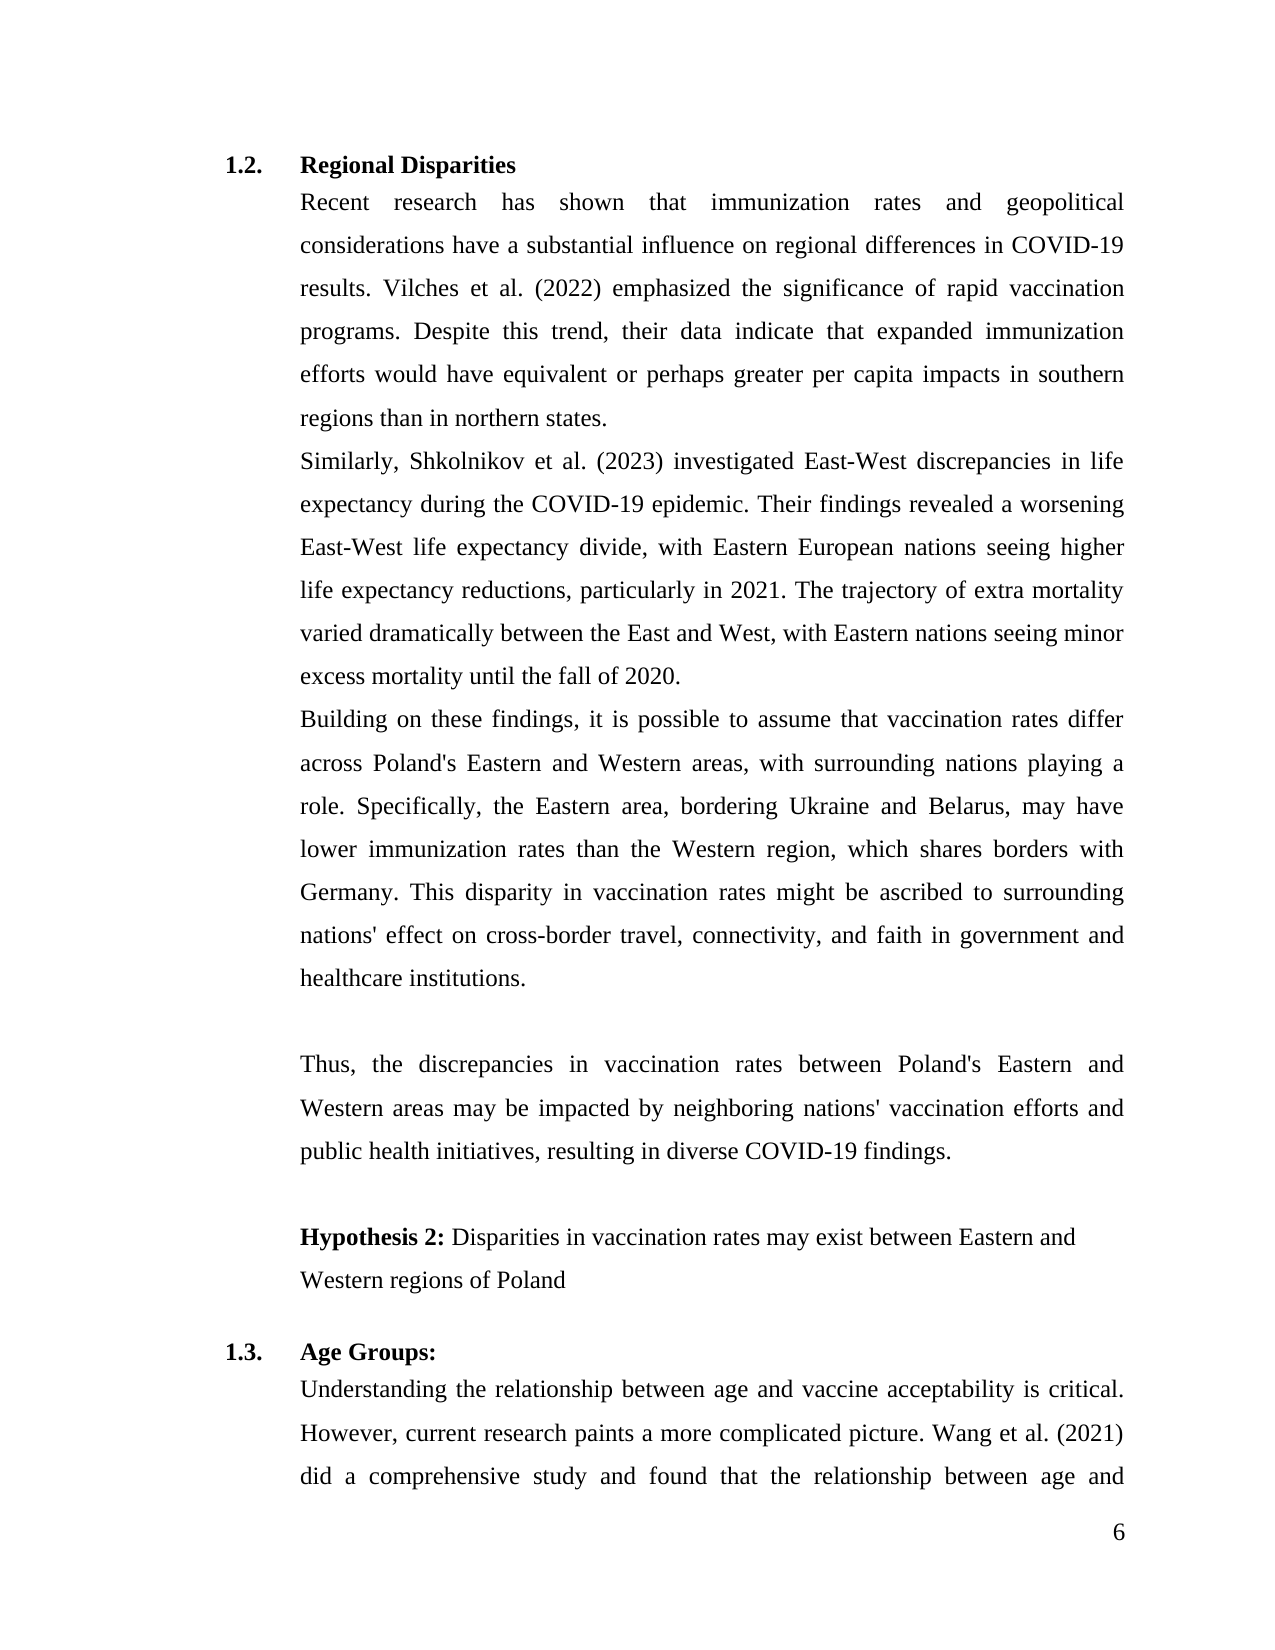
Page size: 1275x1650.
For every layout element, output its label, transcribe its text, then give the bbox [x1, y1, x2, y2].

text Thus, the discrepancies in vaccination rates between Poland's Eastern and Western areas may be impacted by neighboring nations' vaccination efforts and public health initiatives, resulting in diverse COVID-19 findings. [300, 1049, 1125, 1164]
text Building on these findings, it is possible to assume that vaccination rates differ across Poland's Eastern and Western areas, with surrounding nations playing a role. Specifically, the Eastern area, bordering Ukraine and Belarus, may have lower immunization rates than the Western region, which shares borders with Germany. This disparity in vaccination rates might be ascribed to surrounding nations' effect on cross-border travel, connectivity, and faith in government and healthcare institutions. [300, 704, 1125, 992]
text Similarly, Shkolnikov et al. (2023) investigated East-West discrepancies in life expectancy during the COVID-19 epidemic. Their findings revealed a worsening East-West life expectancy divide, with Eastern European nations seeing higher life expectancy reductions, particularly in 2021. The trajectory of extra mortality varied dramatically between the East and West, with Eastern nations seeing minor excess mortality until the fall of 2020. [300, 446, 1125, 690]
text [300, 1374, 1125, 1489]
subtitle Regional Disparities [225, 150, 1125, 179]
text Hypothesis 2: Disparities in vaccination rates may exist between Eastern and Western regions of Poland [300, 1222, 1125, 1294]
subtitle Age Groups: [225, 1337, 1125, 1366]
text Recent research has shown that immunization rates and geopolitical considerations have a substantial influence on regional differences in COVID-19 results. Vilches et al. (2022) emphasized the significance of rapid vaccination programs. Despite this trend, their data indicate that expanded immunization efforts would have equivalent or perhaps greater per capita impacts in southern regions than in northern states. [300, 187, 1125, 431]
